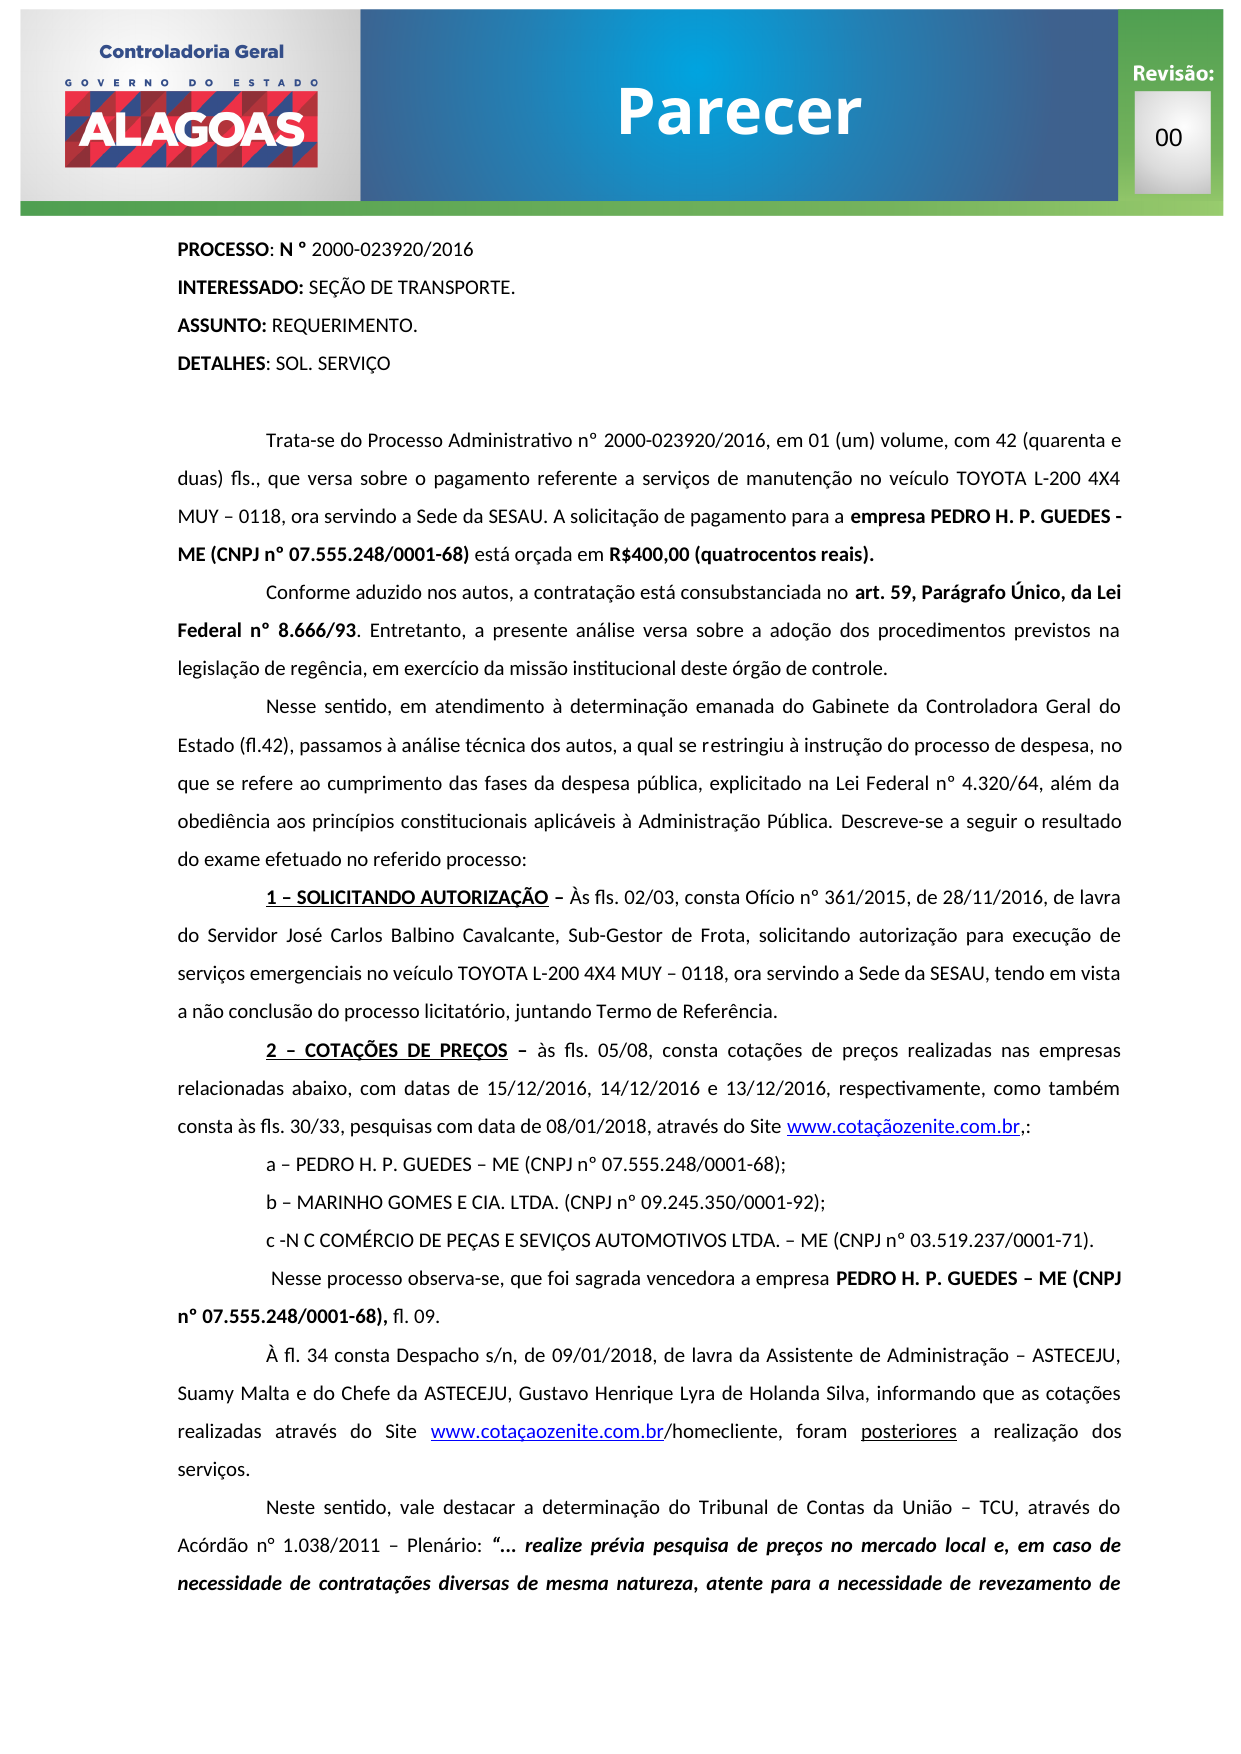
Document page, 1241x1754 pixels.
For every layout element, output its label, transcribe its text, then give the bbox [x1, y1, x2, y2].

text Conforme aduzido nos autos, a contratação está consubstanciada no art. 59, Parágrafo Único, da Lei Federal nº 8.666/93. Entretanto, a presente análise versa sobre a adoção dos procedimentos previstos na legislação de regência, em exercício da missão institucional deste órgão de controle. [177, 579, 1122, 681]
text PROCESSO: N º 2000-023920/2016 [177, 236, 1122, 262]
text Nesse processo observa-se, que foi sagrada vencedora a empresa PEDRO H. P. GUEDES – ME (CNPJ nº 07.555.248/0001-68), fl. 09. [177, 1266, 1122, 1329]
picture [20, 9, 1224, 216]
text ASSUNTO: REQUERIMENTO. [177, 312, 1122, 338]
text c -N C COMÉRCIO DE PEÇAS E SEVIÇOS AUTOMOTIVOS LTDA. – ME (CNPJ nº 03.519.237/0001-71). [266, 1227, 1122, 1253]
text a – PEDRO H. P. GUEDES – ME (CNPJ nº 07.555.248/0001-68); [266, 1151, 1122, 1177]
text 1 – SOLICITANDO AUTORIZAÇÃO – Às fls. 02/03, consta Ofício nº 361/2015, de 28/11/2016, de lavra do Servidor José Carlos Balbino Cavalcante, Sub-Gestor de Frota, solicitando autorização para execução de serviços emergenciais no veículo TOYOTA L-200 4X4 MUY – 0118, ora servindo a Sede da SESAU, tendo em vista a não conclusão do processo licitatório, juntando Termo de Referência. [177, 884, 1122, 1024]
text Nesse sentido, em atendimento à determinação emanada do Gabinete da Controladora Geral do Estado (fl.42), passamos à análise técnica dos autos, a qual se restringiu à instrução do processo de despesa, no que se refere ao cumprimento das fases da despesa pública, explicitado na Lei Federal nº 4.320/64, além da obediência aos princípios constitucionais aplicáveis à Administração Pública. Descreve-se a seguir o resultado do exame efetuado no referido processo: [177, 694, 1122, 872]
text 2 – COTAÇÕES DE PREÇOS – às fls. 05/08, consta cotações de preços realizadas nas empresas relacionadas abaixo, com datas de 15/12/2016, 14/12/2016 e 13/12/2016, respectivamente, como também consta às fls. 30/33, pesquisas com data de 08/01/2018, através do Site www.cotaçãozenite.com.br,: [177, 1037, 1122, 1138]
text Trata-se do Processo Administrativo nº 2000-023920/2016, em 01 (um) volume, com 42 (quarenta e duas) fls., que versa sobre o pagamento referente a serviços de manutenção no veículo TOYOTA L-200 4X4 MUY – 0118, ora servindo a Sede da SESAU. A solicitação de pagamento para a empresa PEDRO H. P. GUEDES - ME (CNPJ nº 07.555.248/0001-68) está orçada em R$400,00 (quatrocentos reais). [177, 427, 1122, 567]
text b – MARINHO GOMES E CIA. LTDA. (CNPJ nº 09.245.350/0001-92); [266, 1189, 1122, 1215]
text À fl. 34 consta Despacho s/n, de 09/01/2018, de lavra da Assistente de Administração – ASTECEJU, Suamy Malta e do Chefe da ASTECEJU, Gustavo Henrique Lyra de Holanda Silva, informando que as cotações realizadas através do Site www.cotaçaozenite.com.br/homecliente, foram posteriores a realização dos serviços. [177, 1342, 1122, 1482]
text INTERESSADO: SEÇÃO DE TRANSPORTE. [177, 274, 1122, 300]
text DETALHES: SOL. SERVIÇO [177, 351, 1122, 376]
